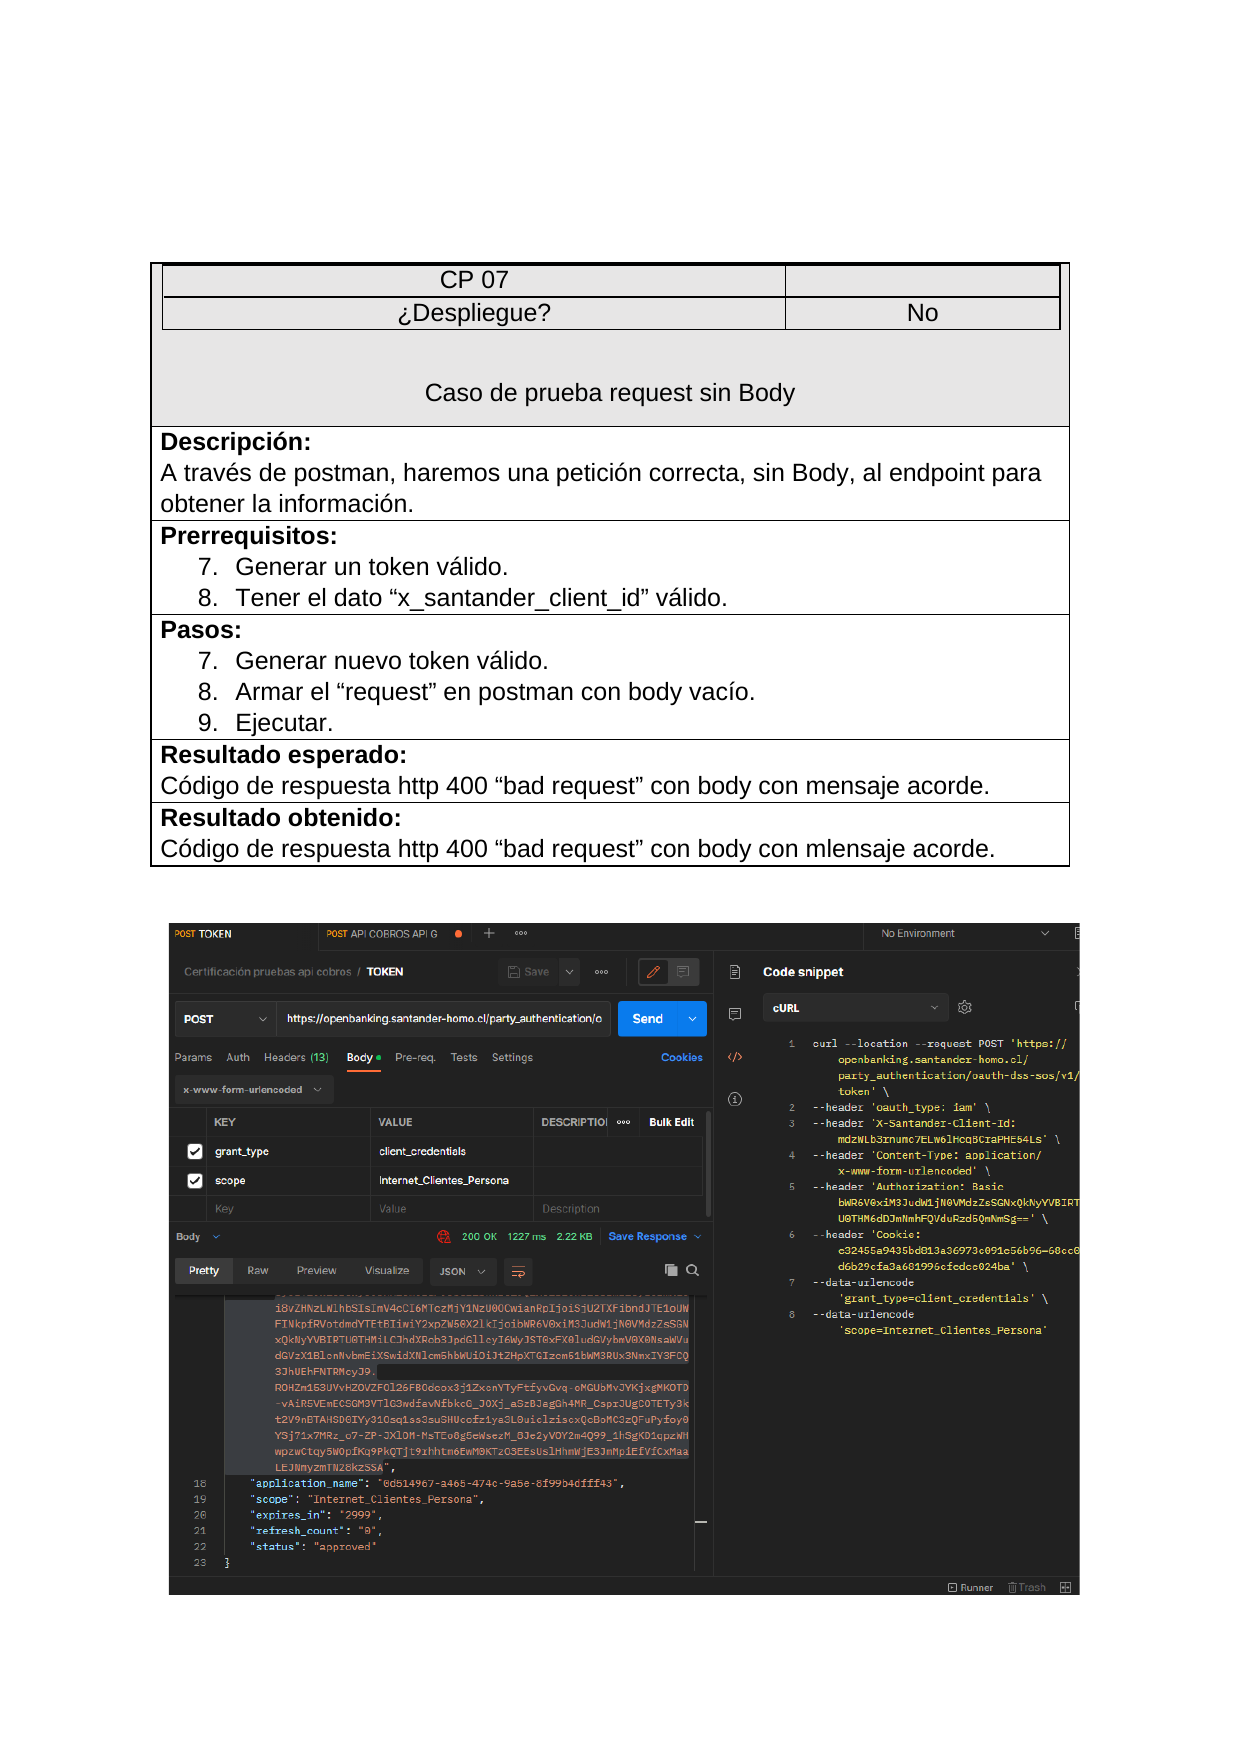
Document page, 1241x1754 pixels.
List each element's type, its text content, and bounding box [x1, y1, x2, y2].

table_cell Prerrequisitos: Generar un token válido. Tener el dato “x_santander_client_id” válido. [152, 521, 1069, 614]
table_cell Resultado esperado: Código de respuesta http 400 “bad request” con body con mensaje acorde. [152, 740, 1069, 802]
table_header Caso de prueba request sin Body [152, 264, 1069, 426]
table_cell Resultado obtenido: Código de respuesta http 400 “bad request” con body con mlensaje acorde. [152, 803, 1069, 865]
table_cell Pasos: Generar nuevo token válido. Armar el “request” en postman con body vacío. Ejecutar. [152, 615, 1069, 739]
table_cell Descripción: A través de postman, haremos una petición correcta, sin Body, al endpoint para obtener la información. [152, 427, 1069, 520]
